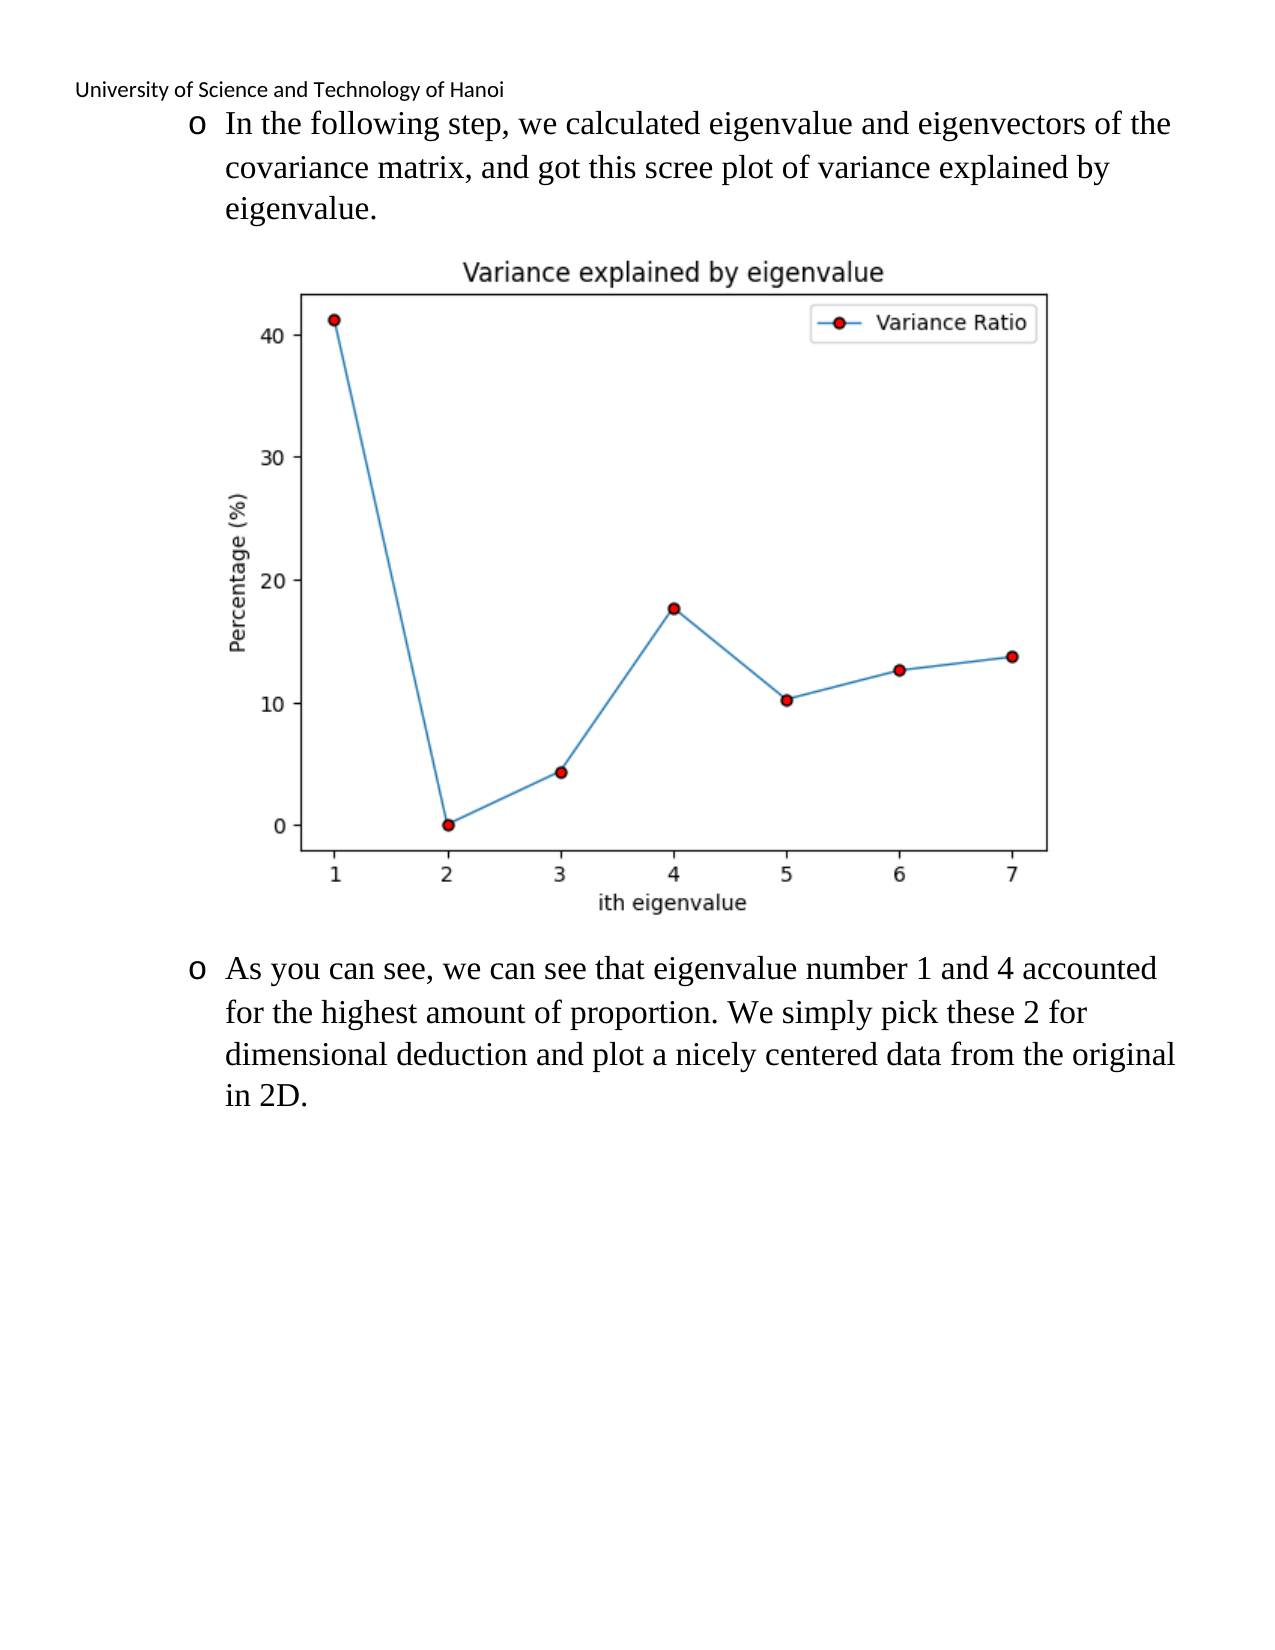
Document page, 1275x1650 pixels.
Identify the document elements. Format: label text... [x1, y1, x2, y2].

list As you can see, we can see that eigenvalue number 1 and 4 accounted for the highest amount of proportion. We simply pick these 2 for dimensional deduction and plot a nicely centered data from the original in 2D. [187, 948, 1200, 1114]
picture [215, 246, 1060, 930]
list In the following step, we calculated eigenvalue and eigenvectors of the covariance matrix, and got this scree plot of variance explained by eigenvalue. [187, 103, 1200, 227]
